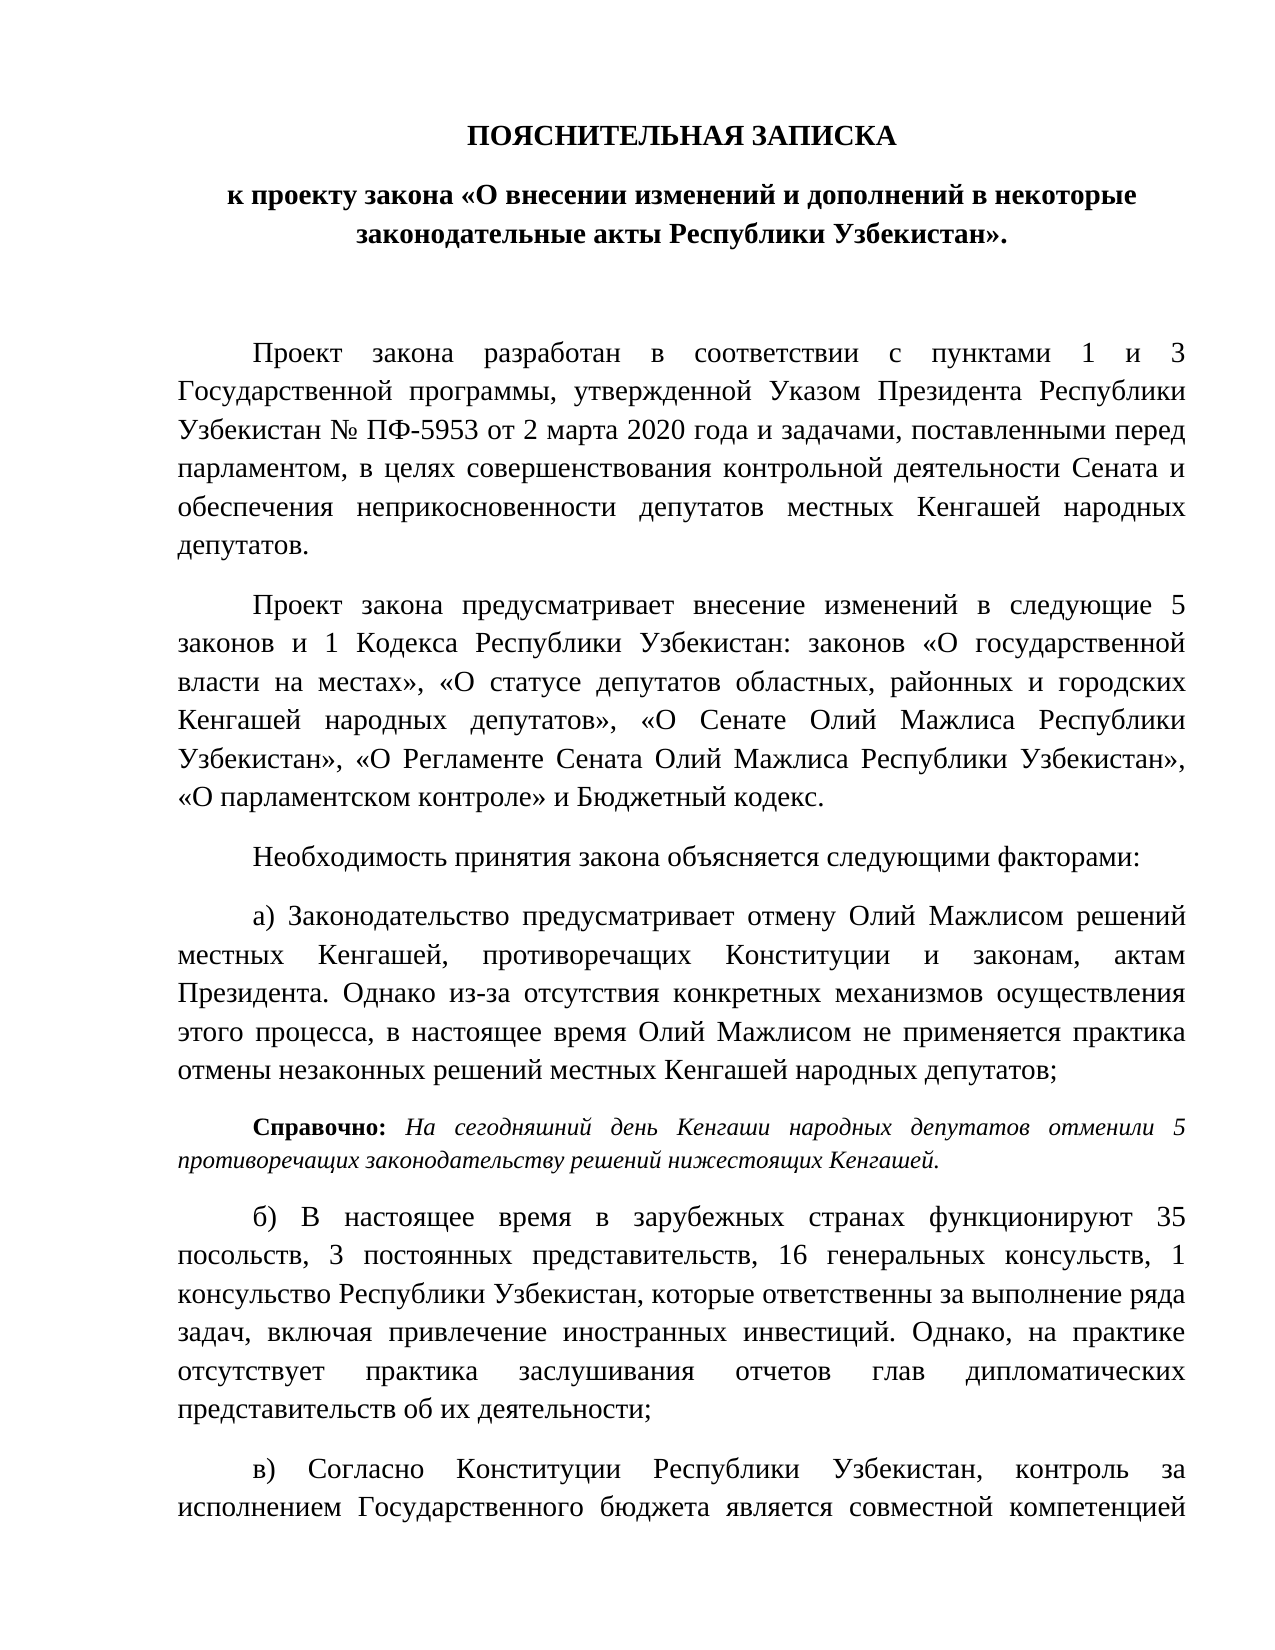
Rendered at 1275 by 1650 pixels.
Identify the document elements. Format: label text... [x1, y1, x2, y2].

text б) В настоящее время в зарубежных странах функционируют 35 посольств, 3 постоянных представительств, 16 генеральных консульств, 1 консульство Республики Узбекистан, которые ответственны за выполнение ряда задач, включая привлечение иностранных инвестиций. Однако, на практике отсутствует практика заслушивания отчетов глав дипломатических представительств об их деятельности; [177, 1199, 1186, 1425]
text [177, 1451, 1186, 1523]
text Проект закона предусматривает внесение изменений в следующие 5 законов и 1 Кодекса Республики Узбекистан: законов «О государственной власти на местах», «О статусе депутатов областных, районных и городских Кенгашей народных депутатов», «О Сенате Олий Мажлиса Республики Узбекистан», «О Регламенте Сената Олий Мажлиса Республики Узбекистан», «О парламентском контроле» и Бюджетный кодекс. [177, 587, 1186, 813]
text к проекту закона «О внесении изменений и дополнений в некоторые законодательные акты Республики Узбекистан». [177, 177, 1186, 249]
text ПОЯСНИТЕЛЬНАЯ ЗАПИСКА [177, 118, 1186, 152]
text Справочно: На сегодняшний день Кенгаши народных депутатов отменили 5 противоречащих законодательству решений нижестоящих Кенгашей. [177, 1112, 1186, 1174]
text а) Законодательство предусматривает отмену Олий Мажлисом решений местных Кенгашей, противоречащих Конституции и законам, актам Президента. Однако из-за отсутствия конкретных механизмов осуществления этого процесса, в настоящее время Олий Мажлисом не применяется практика отмены незаконных решений местных Кенгашей народных депутатов; [177, 898, 1186, 1086]
text Проект закона разработан в соответствии с пунктами 1 и 3 Государственной программы, утвержденной Указом Президента Республики Узбекистан № ПФ-5953 от 2 марта 2020 года и задачами, поставленными перед парламентом, в целях совершенствования контрольной деятельности Сената и обеспечения неприкосновенности депутатов местных Кенгашей народных депутатов. [177, 335, 1186, 561]
text Необходимость принятия закона объясняется следующими факторами: [177, 839, 1186, 872]
